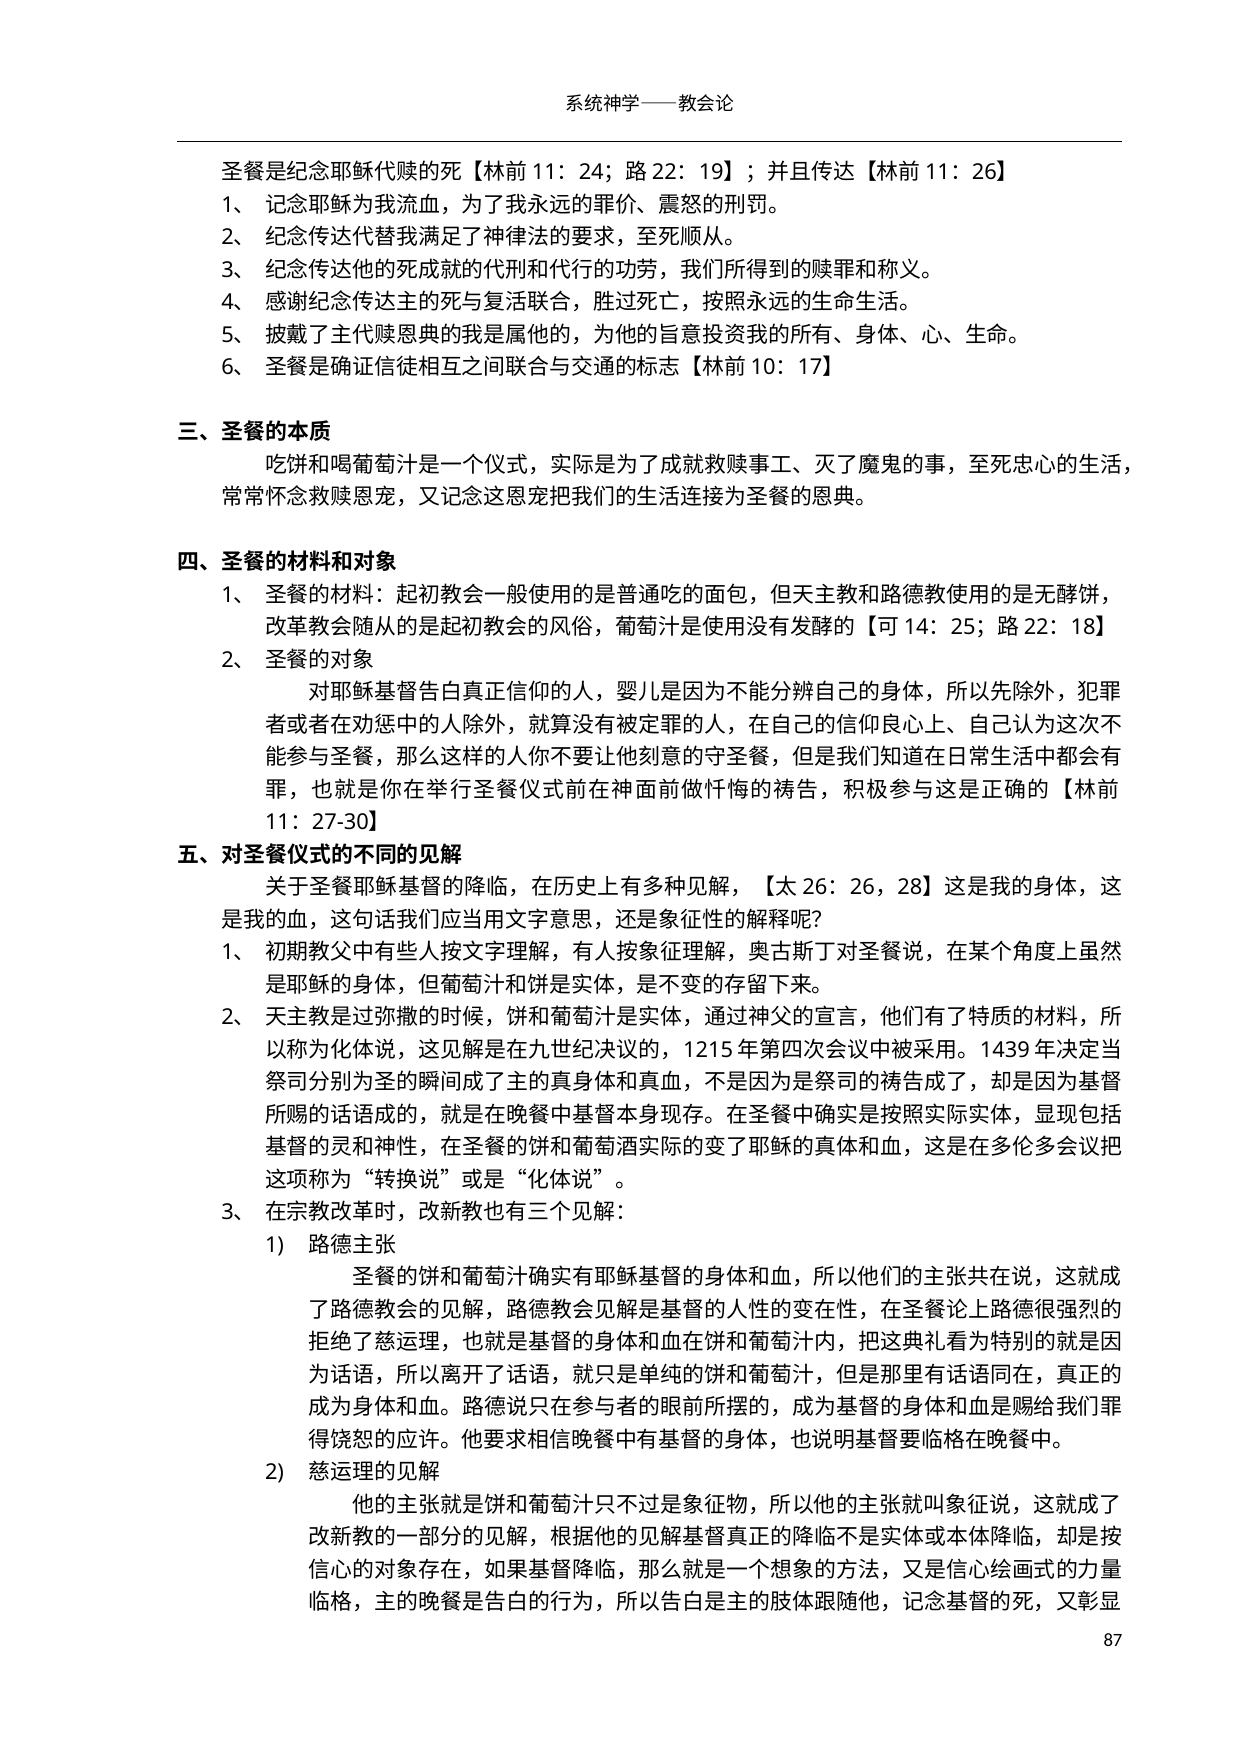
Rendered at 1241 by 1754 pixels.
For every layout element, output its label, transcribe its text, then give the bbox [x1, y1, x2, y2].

list 路德主张 [265, 1226, 1122, 1259]
list 在宗教改革时，改新教也有三个见解： [221, 1194, 1122, 1226]
list 纪念传达他的死成就的代刑和代行的功劳，我们所得到的赎罪和称义。 [221, 251, 1122, 284]
list 圣餐的对象 [221, 641, 1122, 674]
list 慈运理的见解 [265, 1454, 1122, 1486]
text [308, 1486, 1122, 1616]
text 对耶稣基督告白真正信仰的人，婴儿是因为不能分辨自己的身体，所以先除外，犯罪者或者在劝惩中的人除外，就算没有被定罪的人，在自己的信仰良心上、自己认为这次不能参与圣餐，那么这样的人你不要让他刻意的守圣餐，但是我们知道在日常生活中都会有罪，也就是你在举行圣餐仪式前在神面前做忏悔的祷告，积极参与这是正确的【林前11：27-30】 [265, 674, 1122, 836]
text 吃饼和喝葡萄汁是一个仪式，实际是为了成就救赎事工、灭了魔鬼的事，至死忠心的生活，常常怀念救赎恩宠，又记念这恩宠把我们的生活连接为圣餐的恩典。 [221, 446, 1122, 511]
text 圣餐的饼和葡萄汁确实有耶稣基督的身体和血，所以他们的主张共在说，这就成了路德教会的见解，路德教会见解是基督的人性的变在性，在圣餐论上路德很强烈的拒绝了慈运理，也就是基督的身体和血在饼和葡萄汁内，把这典礼看为特别的就是因为话语，所以离开了话语，就只是单纯的饼和葡萄汁，但是那里有话语同在，真正的成为身体和血。路德说只在参与者的眼前所摆的，成为基督的身体和血是赐给我们罪得饶恕的应许。他要求相信晚餐中有基督的身体，也说明基督要临格在晚餐中。 [308, 1259, 1122, 1454]
text 关于圣餐耶稣基督的降临，在历史上有多种见解，【太26：26，28】这是我的身体，这是我的血，这句话我们应当用文字意思，还是象征性的解释呢？ [221, 869, 1122, 934]
list 天主教是过弥撒的时候，饼和葡萄汁是实体，通过神父的宣言，他们有了特质的材料，所以称为化体说，这见解是在九世纪决议的，1215年第四次会议中被采用。1439年决定当祭司分别为圣的瞬间成了主的真身体和真血，不是因为是祭司的祷告成了，却是因为基督所赐的话语成的，就是在晚餐中基督本身现存。在圣餐中确实是按照实际实体，显现包括基督的灵和神性，在圣餐的饼和葡萄酒实际的变了耶稣的真体和血，这是在多伦多会议把这项称为“转换说”或是“化体说”。 [221, 999, 1122, 1194]
list 初期教父中有些人按文字理解，有人按象征理解，奥古斯丁对圣餐说，在某个角度上虽然是耶稣的身体，但葡萄汁和饼是实体，是不变的存留下来。 [221, 934, 1122, 999]
list 记念耶稣为我流血，为了我永远的罪价、震怒的刑罚。 [221, 186, 1122, 219]
list 披戴了主代赎恩典的我是属他的，为他的旨意投资我的所有、身体、心、生命。 [221, 316, 1122, 349]
list 圣餐是纪念耶稣代赎的死【林前11：24；路22：19】；并且传达【林前11：26】 [221, 154, 1122, 186]
list 圣餐的本质 [177, 414, 1122, 446]
list 圣餐是确证信徒相互之间联合与交通的标志【林前10：17】 [221, 349, 1122, 381]
list 圣餐的材料：起初教会一般使用的是普通吃的面包，但天主教和路德教使用的是无酵饼，改革教会随从的是起初教会的风俗，葡萄汁是使用没有发酵的【可14：25；路22：18】 [221, 576, 1122, 641]
list 纪念传达代替我满足了神律法的要求，至死顺从。 [221, 219, 1122, 251]
list 对圣餐仪式的不同的见解 [177, 836, 1122, 869]
list 圣餐的材料和对象 [177, 544, 1122, 576]
list 感谢纪念传达主的死与复活联合，胜过死亡，按照永远的生命生活。 [221, 284, 1122, 316]
